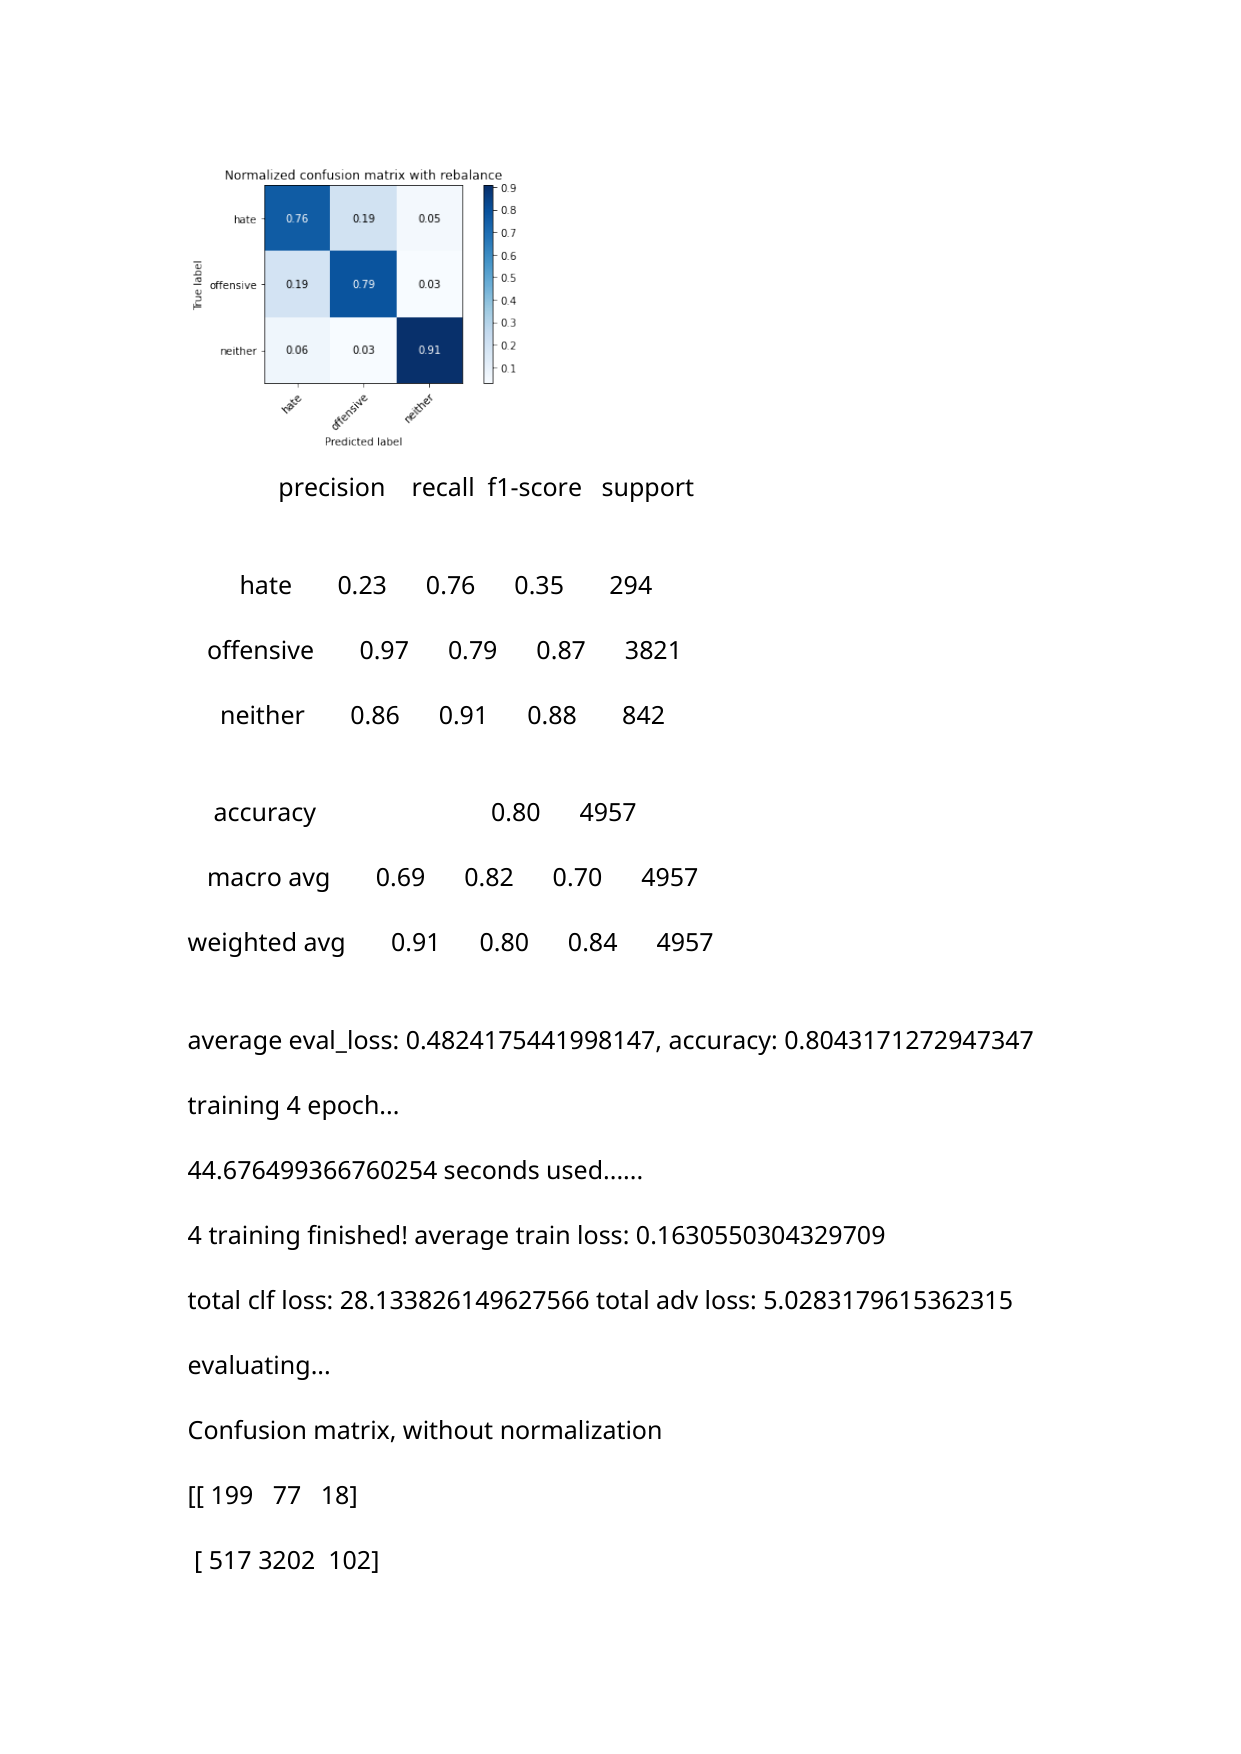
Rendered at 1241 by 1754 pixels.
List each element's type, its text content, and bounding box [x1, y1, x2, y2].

text average eval_loss: 0.4824175441998147, accuracy: 0.8043171272947347 [187, 1007, 1053, 1072]
text precision recall f1-score support [187, 454, 1053, 519]
text 4 training finished! average train loss: 0.1630550304329709 [187, 1202, 1053, 1267]
text total clf loss: 28.133826149627566 total adv loss: 5.0283179615362315 [187, 1267, 1053, 1332]
text accuracy 0.80 4957 [187, 779, 1053, 844]
text Confusion matrix, without normalization [187, 1397, 1053, 1462]
text [ 517 3202 102] [187, 1527, 1053, 1592]
text hate 0.23 0.76 0.35 294 [187, 552, 1053, 617]
text evaluating... [187, 1332, 1053, 1397]
picture [187, 162, 524, 454]
text [[ 199 77 18] [187, 1462, 1053, 1527]
text macro avg 0.69 0.82 0.70 4957 [187, 844, 1053, 909]
text weighted avg 0.91 0.80 0.84 4957 [187, 909, 1053, 974]
text offensive 0.97 0.79 0.87 3821 [187, 617, 1053, 682]
text neither 0.86 0.91 0.88 842 [187, 682, 1053, 747]
text training 4 epoch... [187, 1072, 1053, 1137]
text 44.676499366760254 seconds used...... [187, 1137, 1053, 1202]
